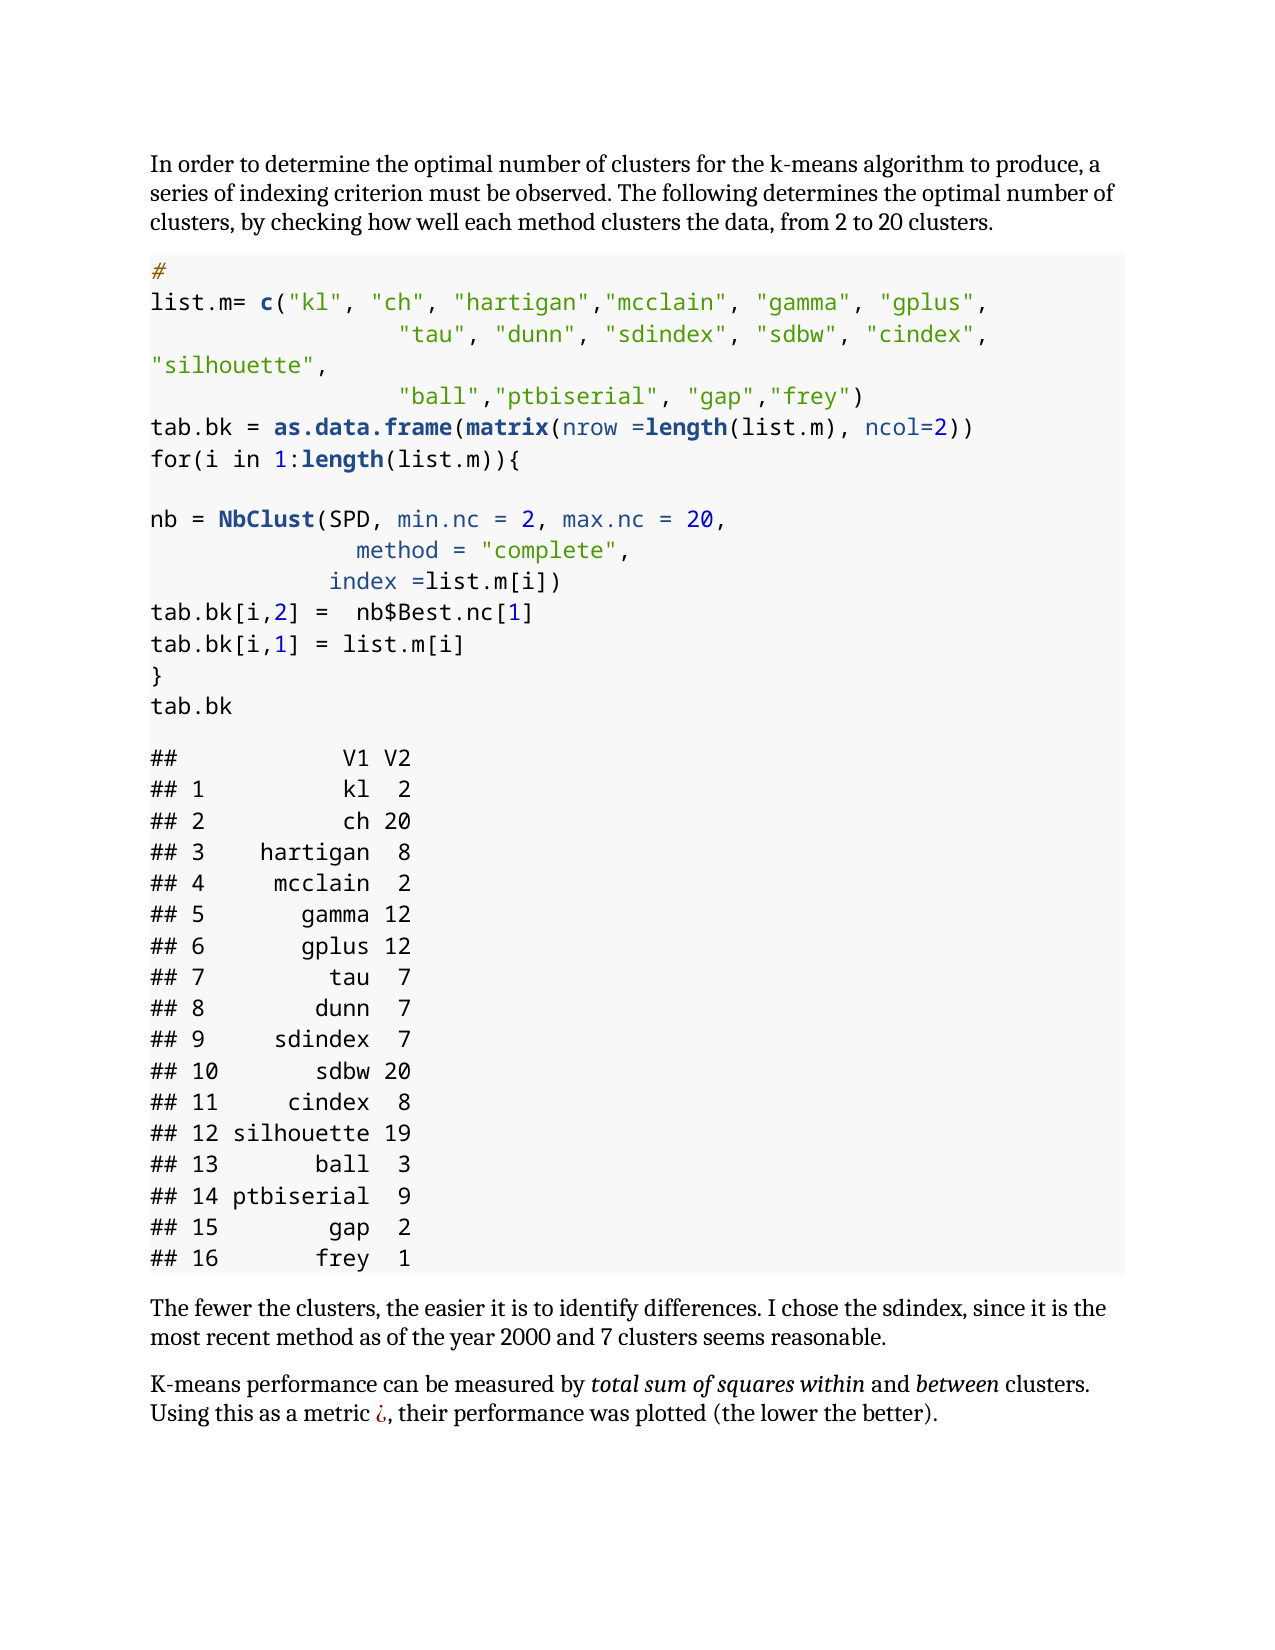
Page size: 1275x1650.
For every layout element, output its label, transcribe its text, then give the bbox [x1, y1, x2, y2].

text # list.m= c("kl", "ch", "hartigan","mcclain", "gamma", "gplus", "tau", "dunn", "sdindex", "sdbw", "cindex", "silhouette", "ball","ptbiserial", "gap","frey") tab.bk = as.data.frame(matrix(nrow =length(list.m), ncol=2)) for(i in 1:length(list.m)){ nb = NbClust(SPD, min.nc = 2, max.nc = 20, method = "complete", index =list.m[i]) tab.bk[i,2] = nb$Best.nc[1] tab.bk[i,1] = list.m[i] } tab.bk [150, 255, 1125, 721]
text In order to determine the optimal number of clusters for the k-means algorithm to produce, a series of indexing criterion must be observed. The following determines the optimal number of clusters, by checking how well each method clusters the data, from 2 to 20 clusters. [150, 150, 1125, 236]
text K-means performance can be measured by total sum of squares within and between clusters. Using this as a metric , their performance was plotted (the lower the better). [150, 1370, 1125, 1428]
text The fewer the clusters, the easier it is to identify differences. I chose the sdindex, since it is the most recent method as of the year 2000 and 7 clusters seems reasonable. [150, 1294, 1125, 1352]
text ## V1 V2 ## 1 kl 2 ## 2 ch 20 ## 3 hartigan 8 ## 4 mcclain 2 ## 5 gamma 12 ## 6 gplus 12 ## 7 tau 7 ## 8 dunn 7 ## 9 sdindex 7 ## 10 sdbw 20 ## 11 cindex 8 ## 12 silhouette 19 ## 13 ball 3 ## 14 ptbiserial 9 ## 15 gap 2 ## 16 frey 1 [150, 742, 1125, 1273]
